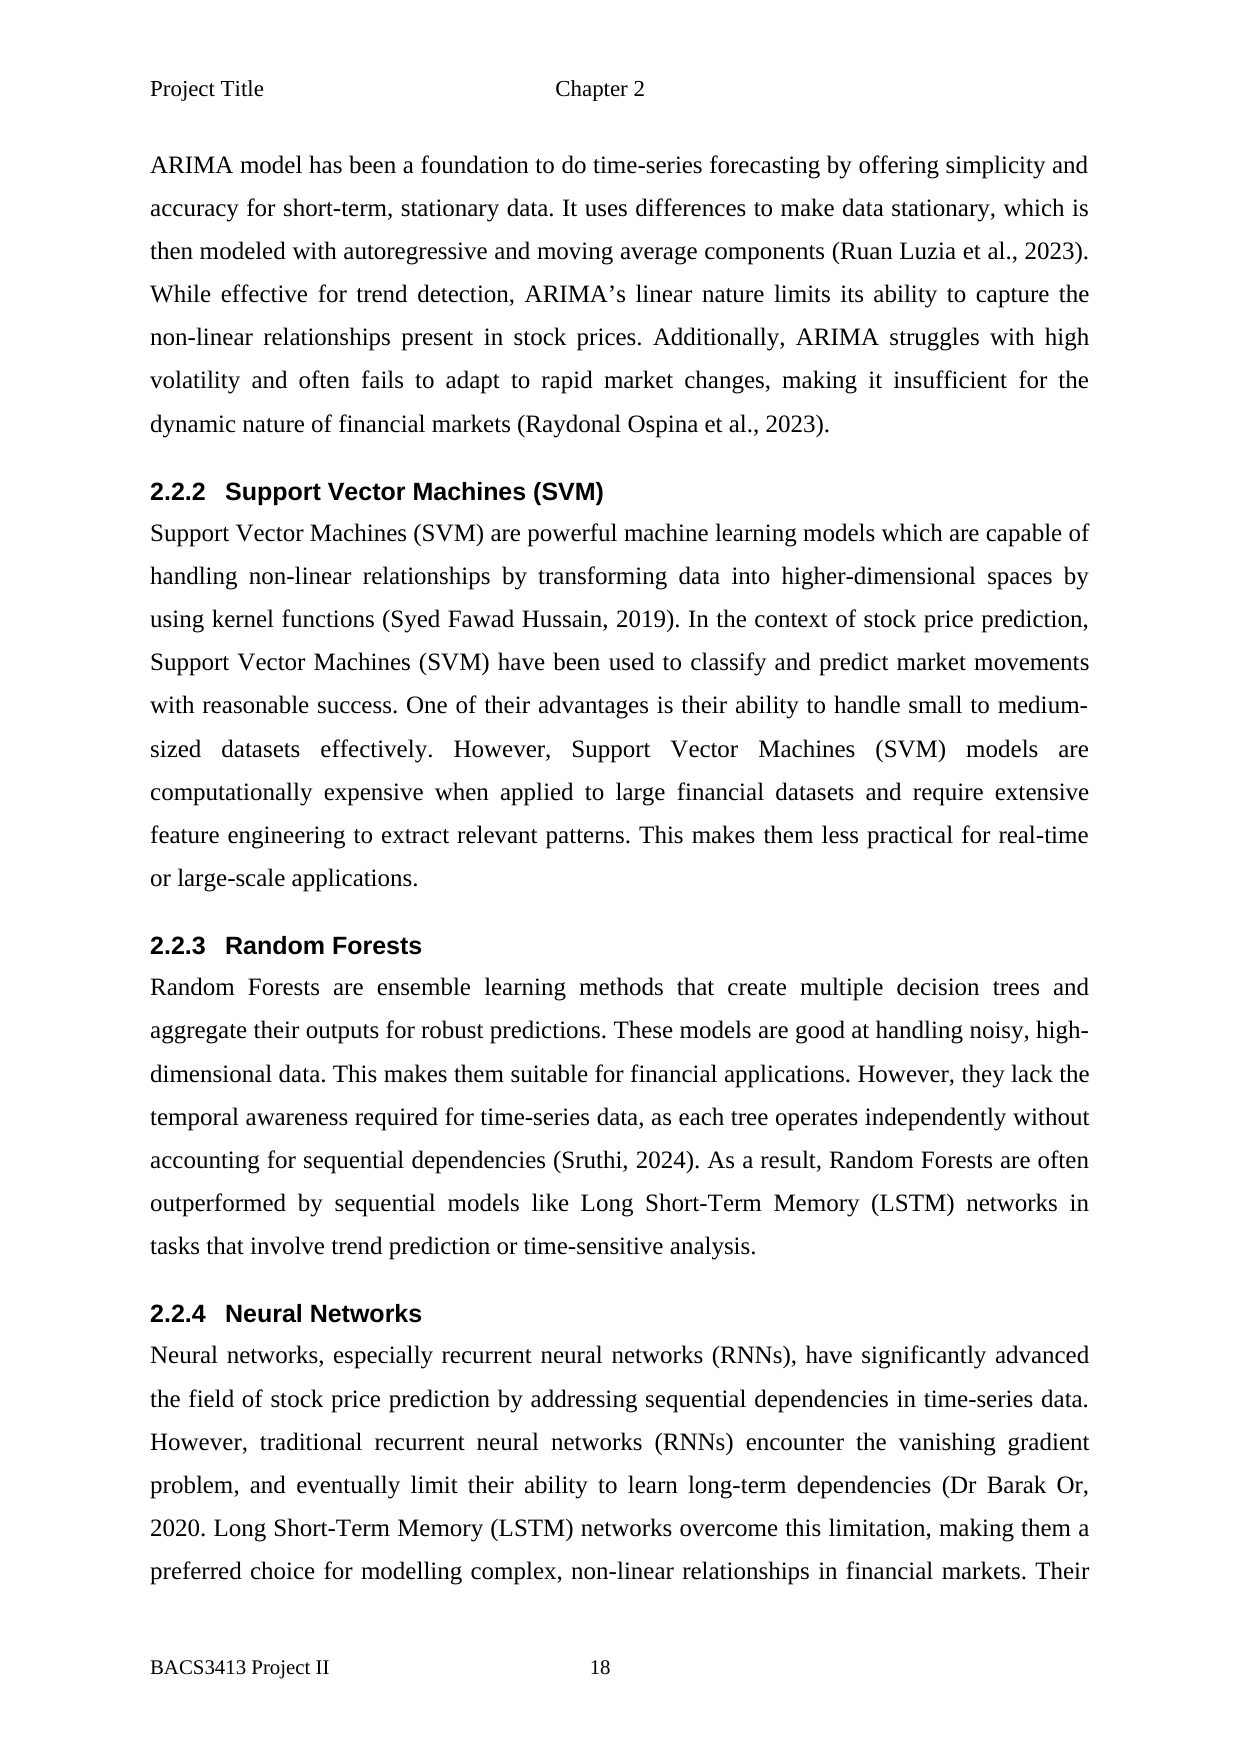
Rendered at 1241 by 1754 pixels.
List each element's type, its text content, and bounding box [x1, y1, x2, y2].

subtitle Support Vector Machines (SVM) [150, 477, 1090, 506]
subtitle Neural Networks [150, 1299, 1090, 1328]
text ARIMA model has been a foundation to do time-series forecasting by offering simplicity and accuracy for short-term, stationary data. It uses differences to make data stationary, which is then modeled with autoregressive and moving average components (Ruan Luzia et al., 2023). While effective for trend detection, ARIMA’s linear nature limits its ability to capture the non-linear relationships present in stock prices. Additionally, ARIMA struggles with high volatility and often fails to adapt to rapid market changes, making it insufficient for the dynamic nature of financial markets (Raydonal Ospina et al., 2023). [150, 150, 1090, 437]
text Support Vector Machines (SVM) are powerful machine learning models which are capable of handling non-linear relationships by transforming data into higher-dimensional spaces by using kernel functions (Syed Fawad Hussain, 2019). In the context of stock price prediction, Support Vector Machines (SVM) have been used to classify and predict market movements with reasonable success. One of their advantages is their ability to handle small to medium-sized datasets effectively. However, Support Vector Machines (SVM) models are computationally expensive when applied to large financial datasets and require extensive feature engineering to extract relevant patterns. This makes them less practical for real-time or large-scale applications. [150, 518, 1090, 892]
text Random Forests are ensemble learning methods that create multiple decision trees and aggregate their outputs for robust predictions. These models are good at handling noisy, high-dimensional data. This makes them suitable for financial applications. However, they lack the temporal awareness required for time-series data, as each tree operates independently without accounting for sequential dependencies (Sruthi, 2024). As a result, Random Forests are often outperformed by sequential models like Long Short-Term Memory (LSTM) networks in tasks that involve trend prediction or time-sensitive analysis. [150, 972, 1090, 1260]
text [150, 1341, 1090, 1585]
subtitle Random Forests [150, 931, 1090, 960]
